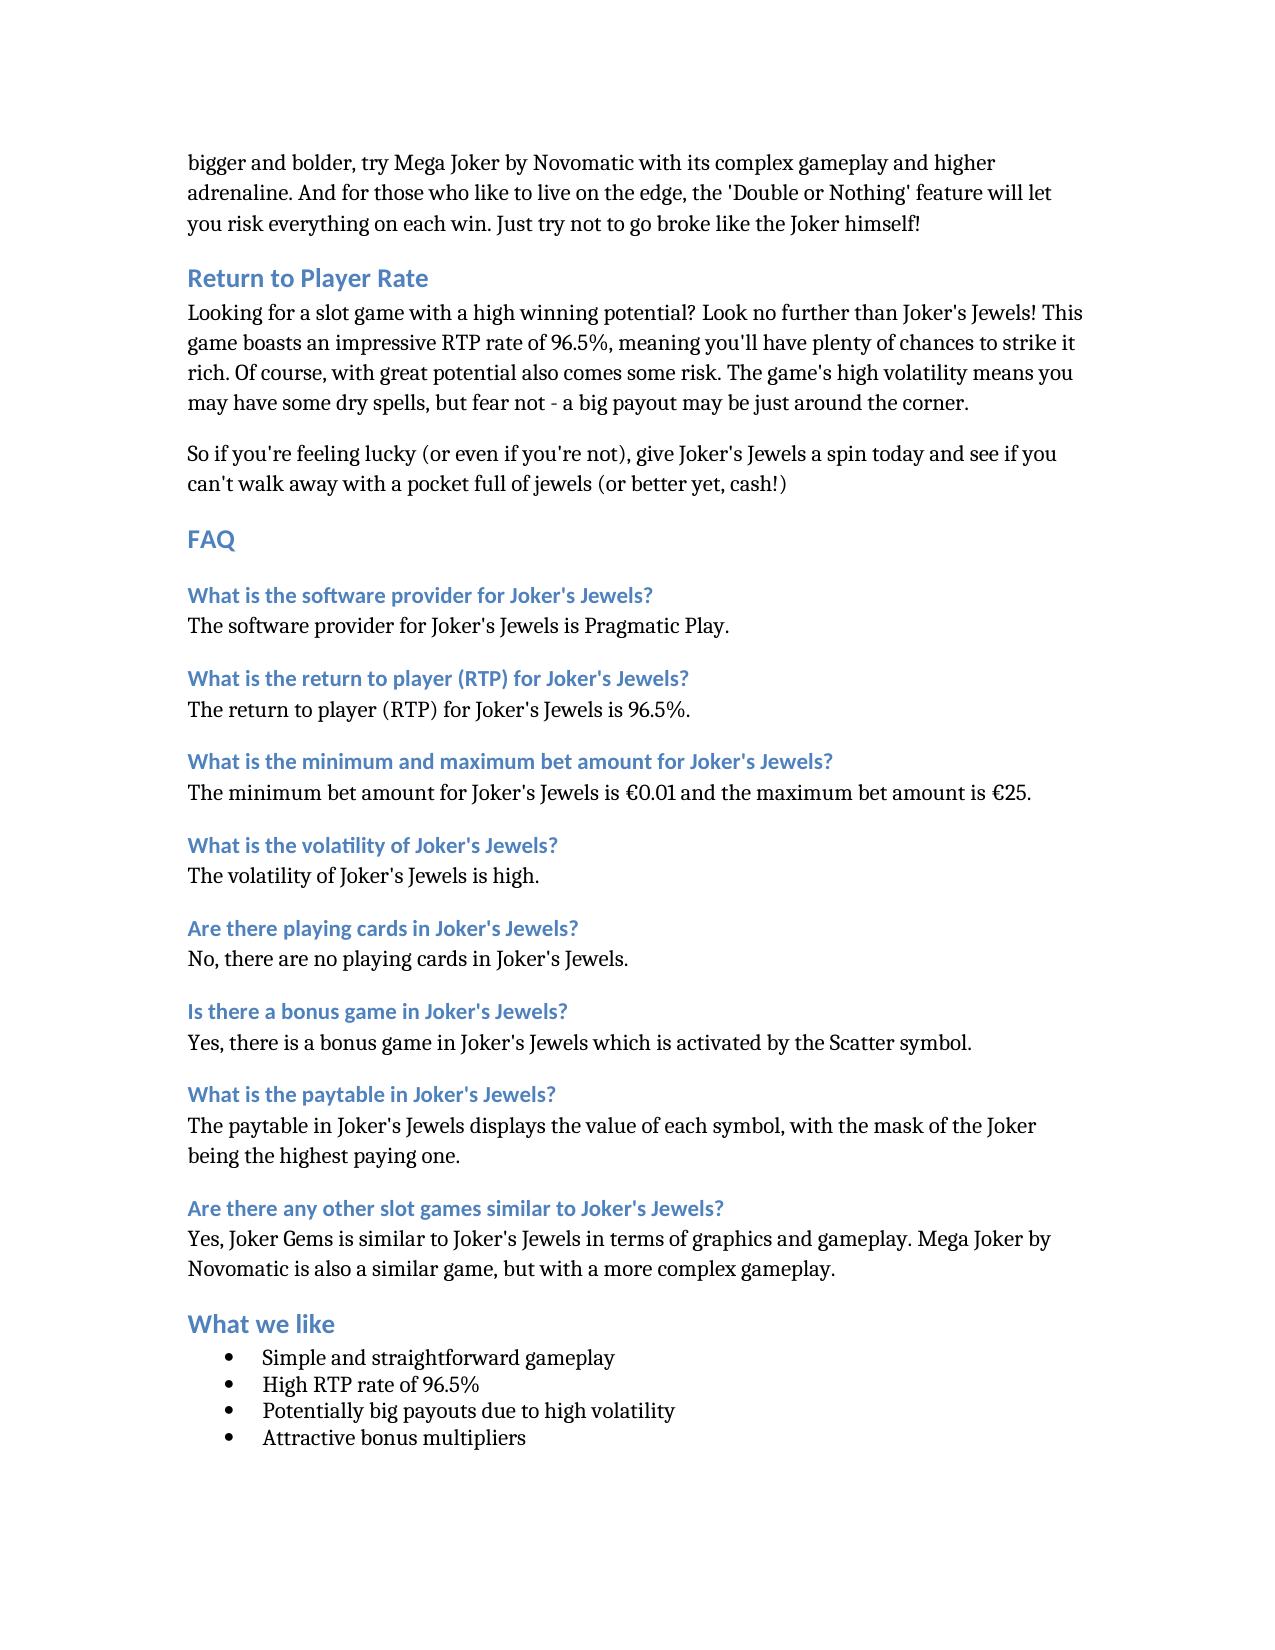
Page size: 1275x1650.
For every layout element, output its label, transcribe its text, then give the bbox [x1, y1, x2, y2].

subtitle Return to Player Rate [187, 261, 1087, 294]
text The paytable in Joker's Jewels displays the value of each symbol, with the mask of the Joker being the highest paying one. [187, 1113, 1087, 1169]
subtitle What is the volatility of Joker's Jewels? [187, 831, 1087, 859]
list Potentially big payouts due to high volatility [225, 1398, 1087, 1424]
text The minimum bet amount for Joker's Jewels is €0.01 and the maximum bet amount is €25. [187, 780, 1087, 806]
subtitle What is the minimum and maximum bet amount for Joker's Jewels? [187, 747, 1087, 776]
subtitle What is the paytable in Joker's Jewels? [187, 1080, 1087, 1108]
subtitle What we like [187, 1307, 1087, 1340]
text No, there are no playing cards in Joker's Jewels. [187, 946, 1087, 972]
text The software provider for Joker's Jewels is Pragmatic Play. [187, 613, 1087, 639]
subtitle FAQ [187, 522, 1087, 555]
text Yes, Joker Gems is similar to Joker's Jewels in terms of graphics and gameplay. Mega Joker by Novomatic is also a similar game, but with a more complex gameplay. [187, 1226, 1087, 1283]
text Yes, there is a bonus game in Joker's Jewels which is activated by the Scatter symbol. [187, 1029, 1087, 1056]
list High RTP rate of 96.5% [225, 1372, 1087, 1398]
subtitle Is there a bonus game in Joker's Jewels? [187, 997, 1087, 1025]
subtitle What is the software provider for Joker's Jewels? [187, 581, 1087, 609]
text The return to player (RTP) for Joker's Jewels is 96.5%. [187, 696, 1087, 723]
text Looking for a slot game with a high winning potential? Look no further than Joker's Jewels! This game boasts an impressive RTP rate of 96.5%, meaning you'll have plenty of chances to strike it rich. Of course, with great potential also comes some risk. The game's high volatility means you may have some dry spells, but fear not - a big payout may be just around the corner. [187, 299, 1087, 416]
subtitle Are there playing cards in Joker's Jewels? [187, 914, 1087, 942]
text The volatility of Joker's Jewels is high. [187, 863, 1087, 889]
subtitle What is the return to player (RTP) for Joker's Jewels? [187, 664, 1087, 692]
list Attractive bonus multipliers [225, 1424, 1087, 1451]
text So if you're feeling lucky (or even if you're not), give Joker's Jewels a spin today and see if you can't walk away with a pocket full of jewels (or better yet, cash!) [187, 441, 1087, 498]
list Simple and straightforward gameplay [225, 1345, 1087, 1372]
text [187, 150, 1087, 237]
subtitle Are there any other slot games similar to Joker's Jewels? [187, 1194, 1087, 1222]
